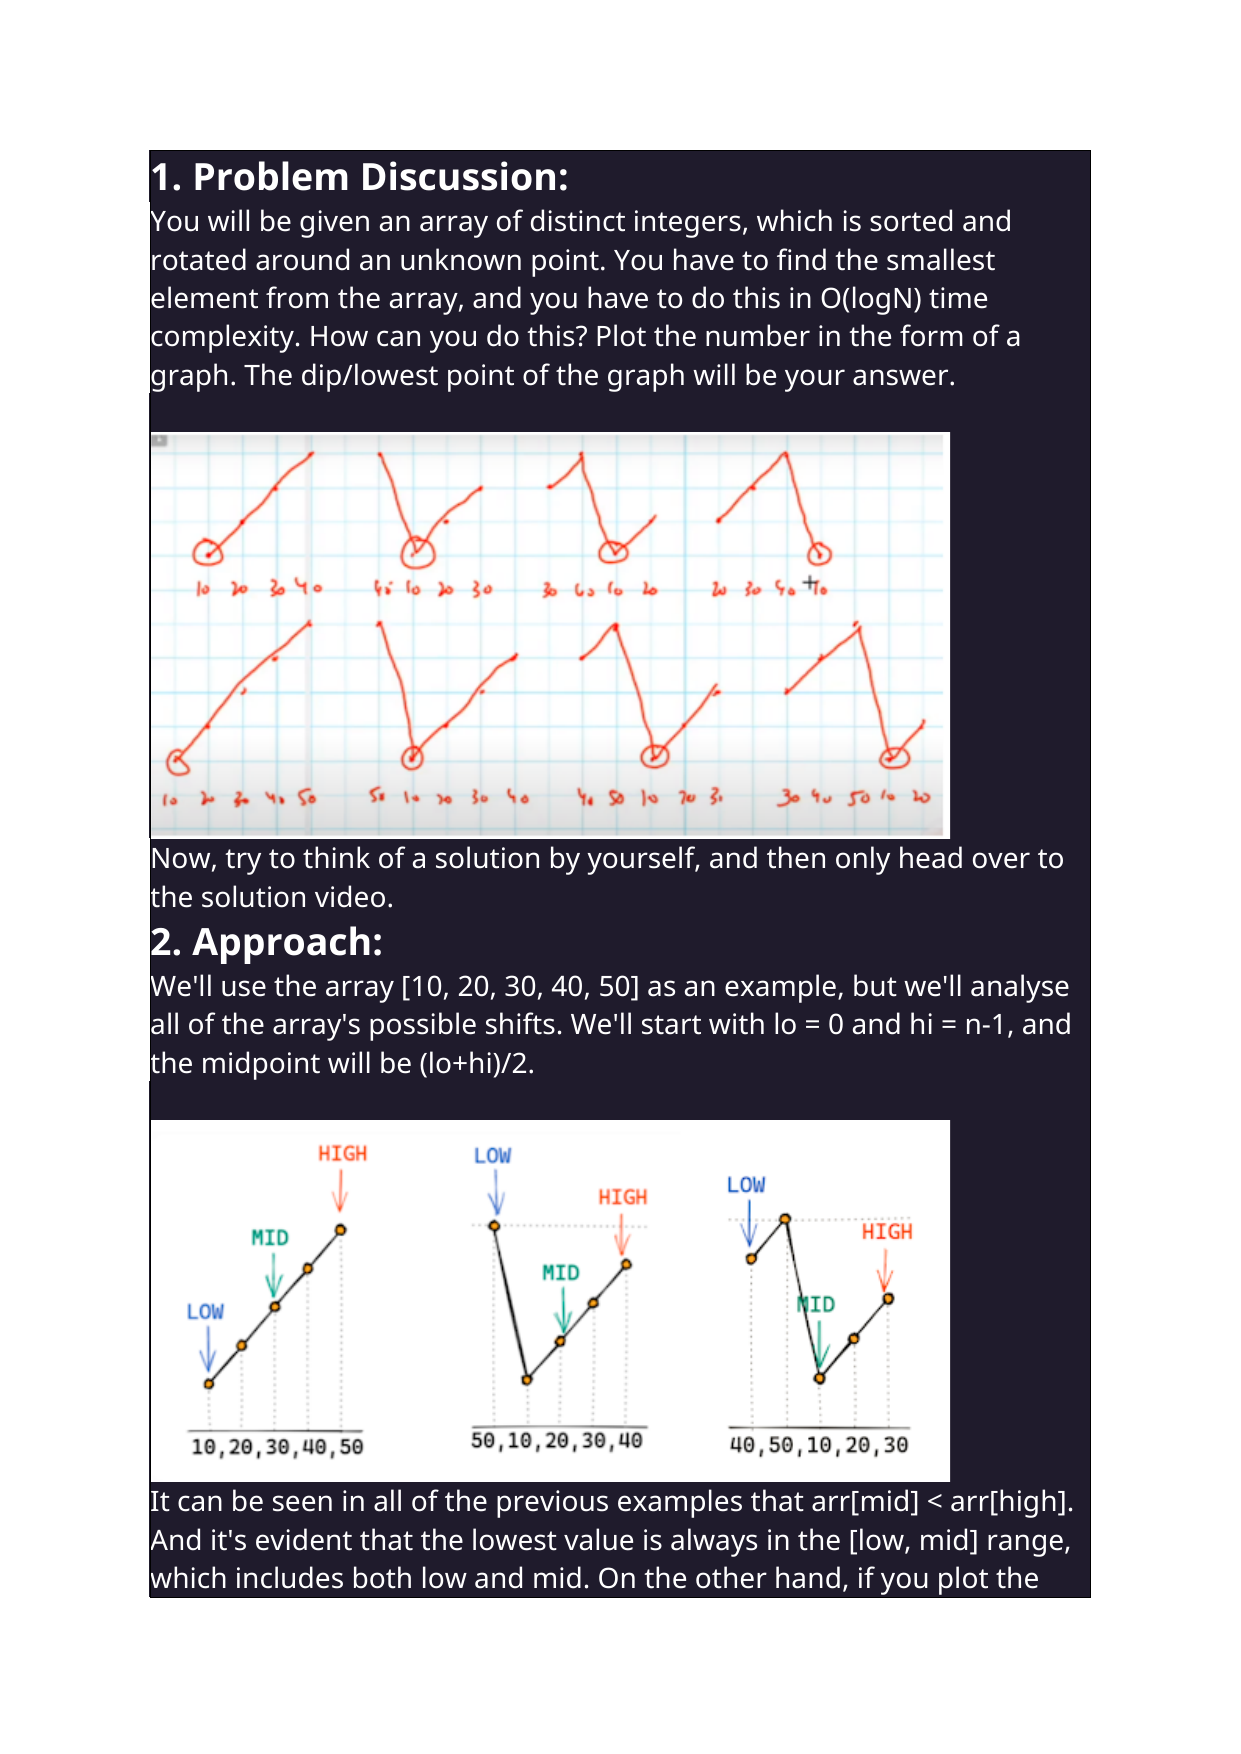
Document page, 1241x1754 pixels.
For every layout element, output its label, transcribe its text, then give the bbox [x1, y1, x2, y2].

text You will be given an array of distinct integers, which is sorted and rotated around an unknown point. You have to find the smallest element from the array, and you have to do this in O(logN) time complexity. How can you do this? Plot the number in the form of a graph. The dip/lowest point of the graph will be your answer. [151, 202, 1090, 393]
text Now, try to think of a solution by yourself, and then only head over to the solution video. [151, 838, 1090, 915]
picture [151, 432, 951, 839]
text 2. Approach: [151, 915, 1090, 966]
picture [151, 1120, 951, 1482]
text 1. Problem Discussion: [151, 151, 1090, 202]
text We'll use the array [10, 20, 30, 40, 50] as an example, but we'll analyse all of the array's possible shifts. We'll start with lo = 0 and hi = n-1, and the midpoint will be (lo+hi)/2. [151, 966, 1090, 1081]
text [151, 1481, 1090, 1597]
